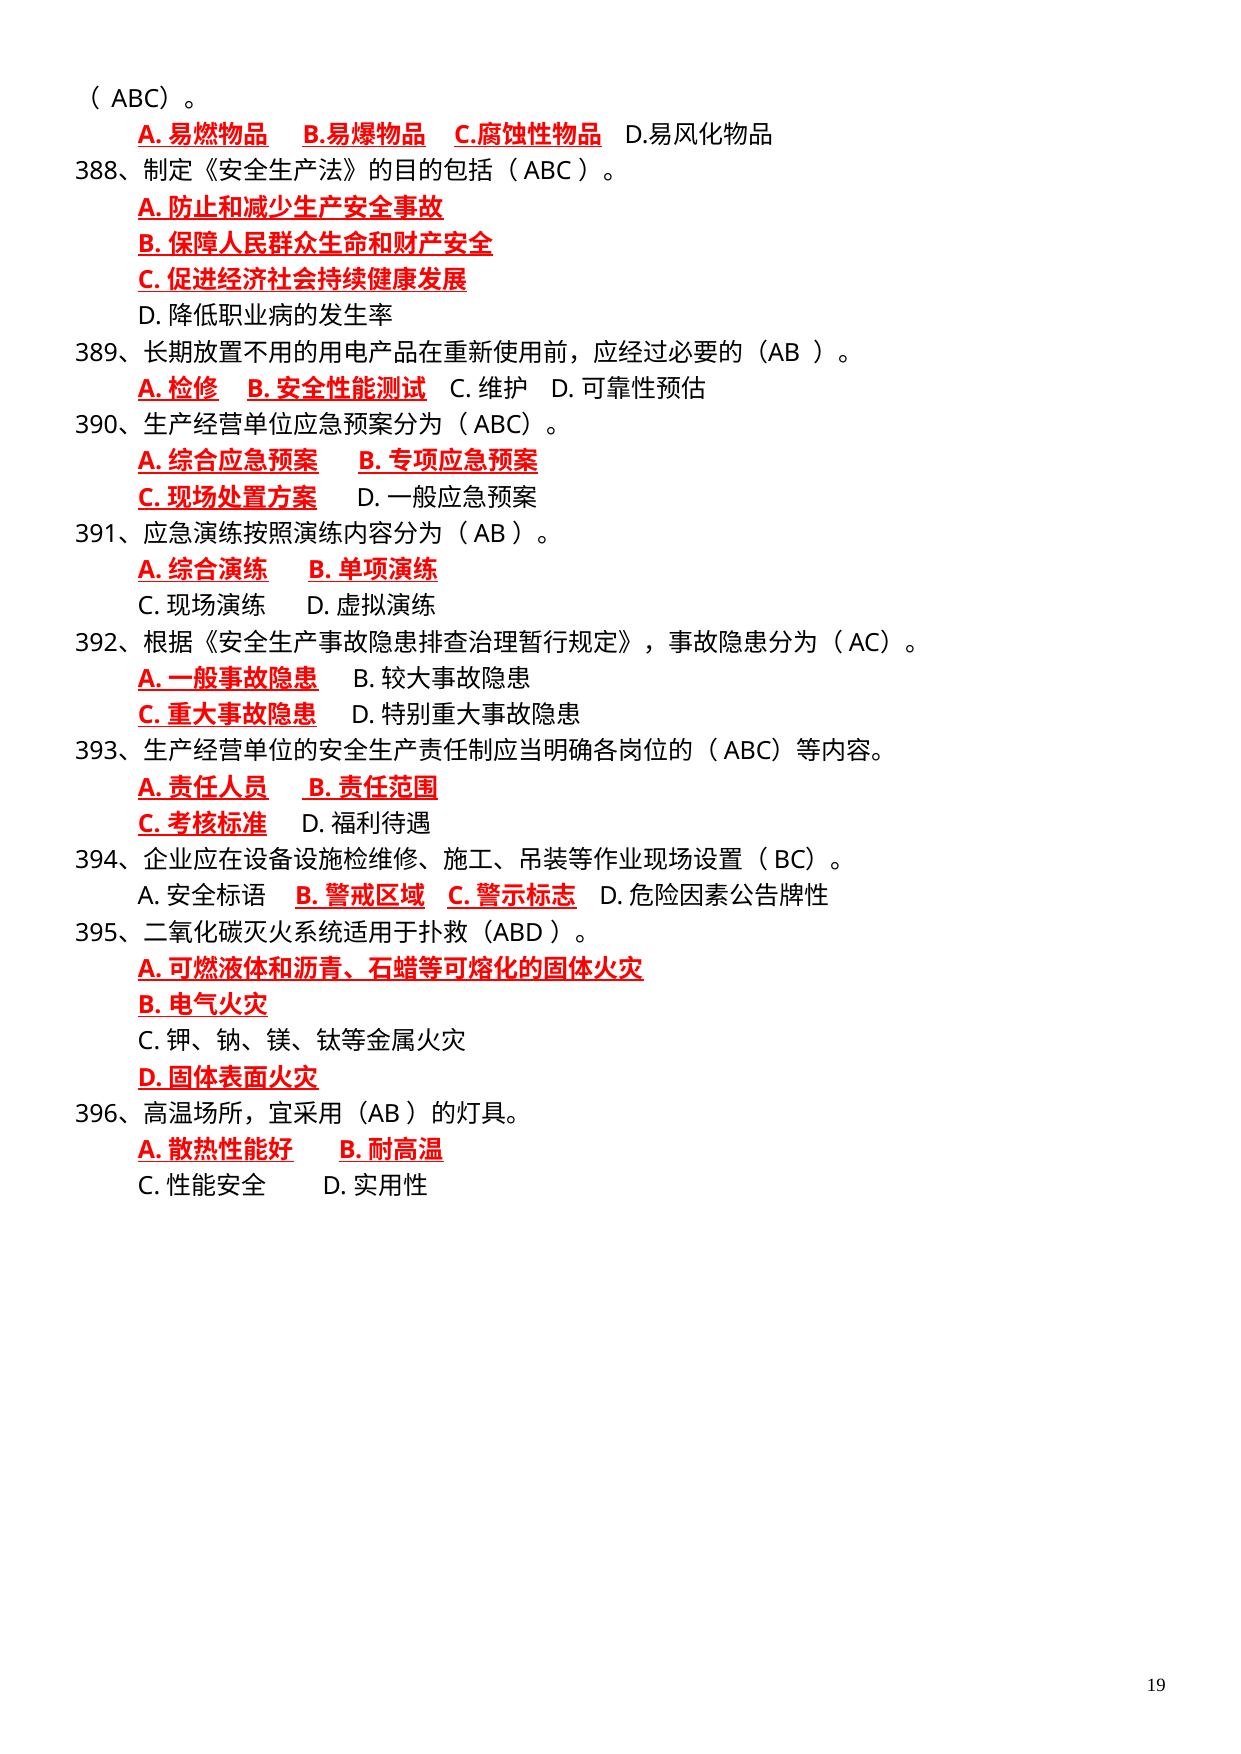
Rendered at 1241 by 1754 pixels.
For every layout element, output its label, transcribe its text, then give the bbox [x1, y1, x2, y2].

text A. 检修 B. 安全性能测试 C. 维护 D. 可靠性预估 [75, 368, 1165, 404]
text C. 考核标准 D. 福利待遇 [75, 803, 1165, 839]
text A. 综合应急预案 B. 专项应急预案 [75, 441, 1165, 477]
text C. 现场演练 D. 虚拟演练 [75, 586, 1165, 622]
text C. 性能安全 D. 实用性 [75, 1166, 1165, 1202]
text C. 促进经济社会持续健康发展 [75, 259, 1165, 296]
text C. 钾、钠、镁、钛等金属火灾 [75, 1021, 1165, 1057]
text A. 散热性能好 B. 耐高温 [75, 1129, 1165, 1166]
text 388、制定《安全生产法》的目的包括（ ABC ）。 [75, 151, 1165, 187]
text A. 一般事故隐患 B. 较大事故隐患 [75, 658, 1165, 694]
text 395、二氧化碳灭火系统适用于扑救（ABD ）。 [75, 912, 1165, 948]
text A. 防止和减少生产安全事故 [75, 187, 1165, 223]
text D. 降低职业病的发生率 [75, 296, 1165, 332]
text C. 重大事故隐患 D. 特别重大事故隐患 [75, 694, 1165, 731]
text A. 可燃液体和沥青、石蜡等可熔化的固体火灾 [75, 948, 1165, 984]
text B. 电气火灾 [75, 984, 1165, 1021]
text B. 保障人民群众生命和财产安全 [75, 223, 1165, 259]
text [75, 78, 1165, 114]
text D. 固体表面火灾 [75, 1057, 1165, 1093]
text A. 责任人员 B. 责任范围 [75, 767, 1165, 803]
text 396、高温场所，宜采用（AB ）的灯具。 [75, 1093, 1165, 1129]
text C. 现场处置方案 D. 一般应急预案 [75, 477, 1165, 513]
text A. 易燃物品 B.易爆物品 C.腐蚀性物品 D.易风化物品 [75, 114, 1165, 151]
text 394、企业应在设备设施检维修、施工、吊装等作业现场设置（ BC）。 [75, 839, 1165, 876]
text A. 综合演练 B. 单项演练 [75, 549, 1165, 586]
text 392、根据《安全生产事故隐患排查治理暂行规定》，事故隐患分为（ AC）。 [75, 622, 1165, 658]
text 393、生产经营单位的安全生产责任制应当明确各岗位的（ ABC）等内容。 [75, 731, 1165, 767]
text 391、应急演练按照演练内容分为（ AB ）。 [75, 513, 1165, 549]
text A. 安全标语 B. 警戒区域 C. 警示标志 D. 危险因素公告牌性 [75, 876, 1165, 912]
text 389、长期放置不用的用电产品在重新使用前，应经过必要的（AB ）。 [75, 332, 1165, 368]
text 390、生产经营单位应急预案分为（ ABC）。 [75, 404, 1165, 441]
